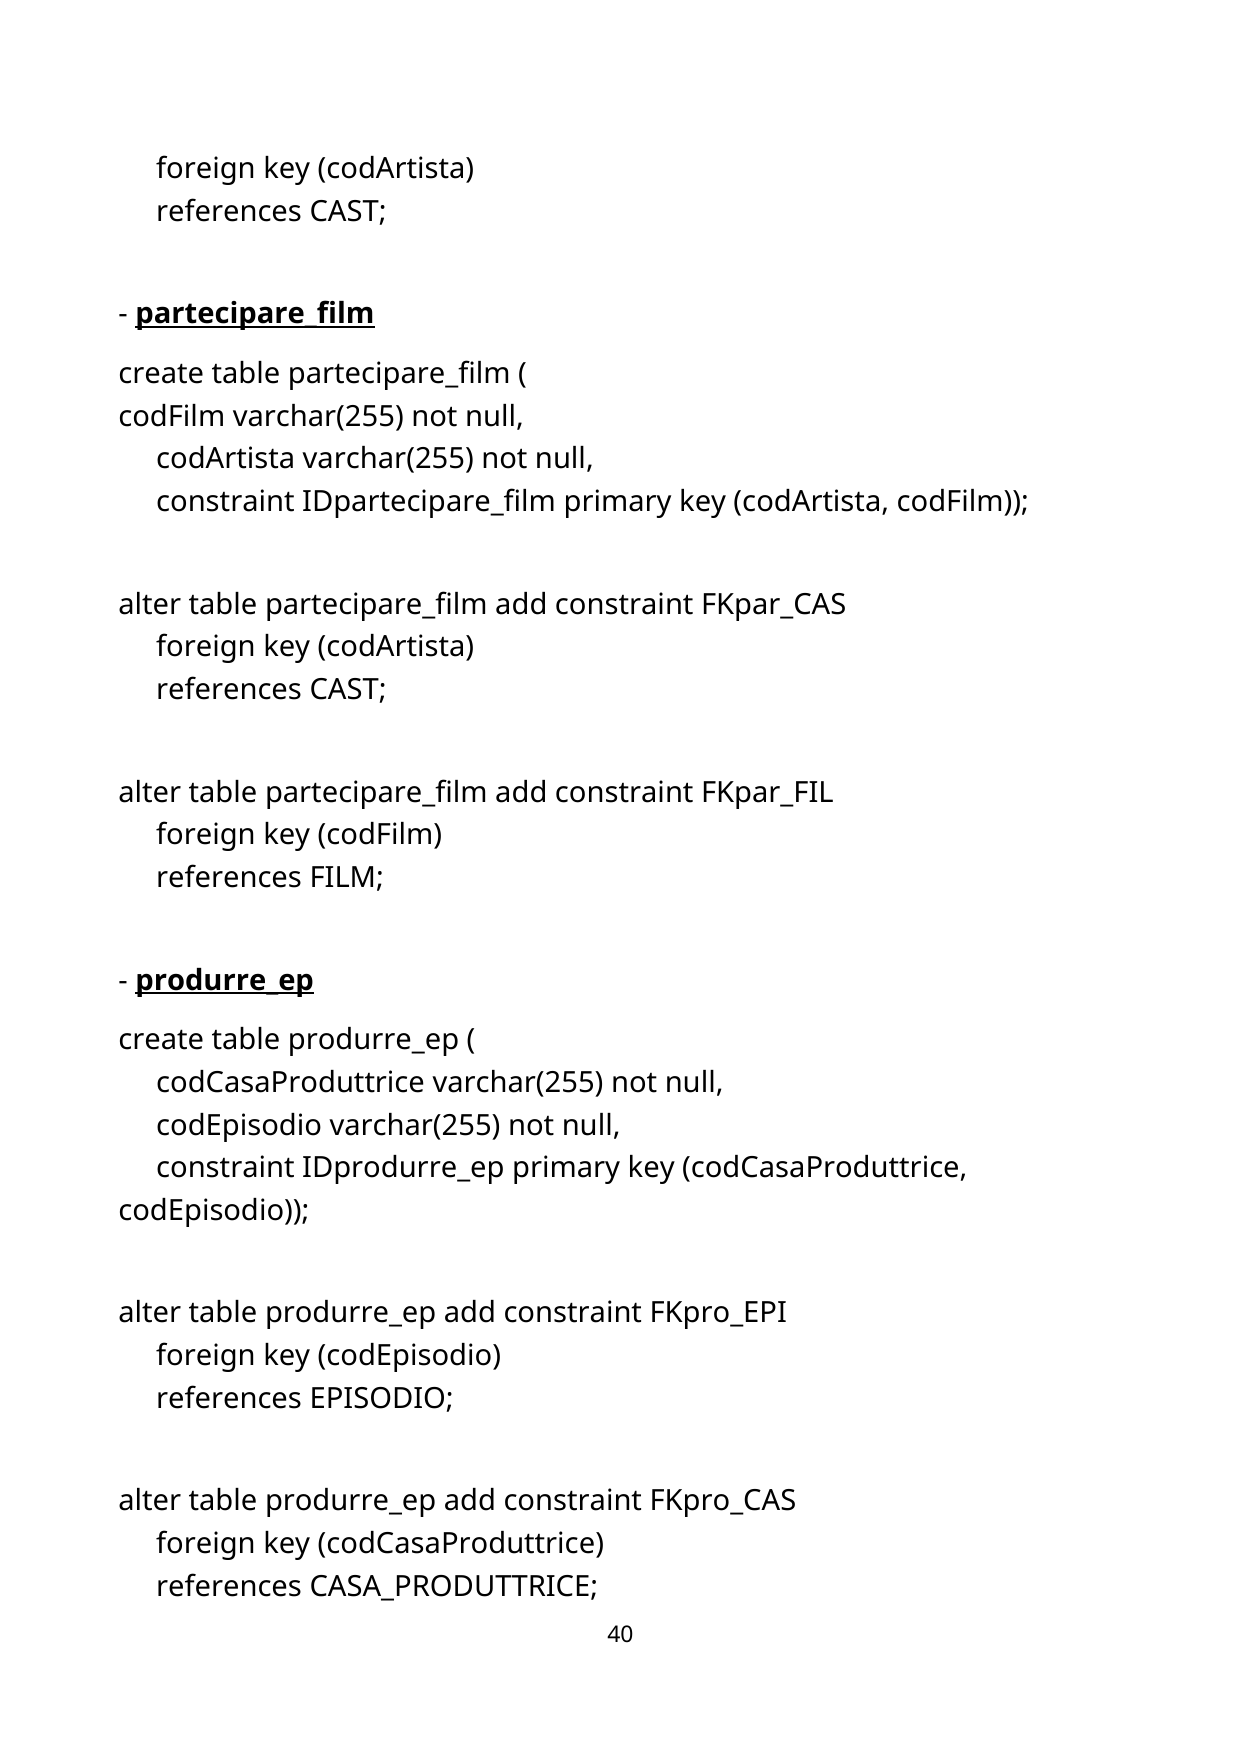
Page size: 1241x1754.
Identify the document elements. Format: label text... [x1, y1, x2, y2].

text foreign key (codEpisodio) [118, 1334, 1122, 1374]
text codCasaProduttrice varchar(255) not null, [118, 1061, 1122, 1101]
text references CAST; [118, 190, 1122, 230]
text codArtista varchar(255) not null, [118, 438, 1122, 477]
text foreign key (codCasaProduttrice) [118, 1522, 1122, 1562]
text references EPISODIO; [118, 1377, 1122, 1417]
text alter table partecipare_film add constraint FKpar_FIL [118, 771, 1122, 811]
text foreign key (codFilm) [118, 814, 1122, 853]
text references CAST; [118, 668, 1122, 708]
text foreign key (codArtista) [118, 148, 1122, 187]
text alter table produrre_ep add constraint FKpro_EPI [118, 1292, 1122, 1331]
text constraint IDprodurre_ep primary key (codCasaProduttrice, codEpisodio)); [118, 1147, 1122, 1229]
text alter table produrre_ep add constraint FKpro_CAS [118, 1480, 1122, 1519]
text create table partecipare_film ( [118, 352, 1122, 392]
text references FILM; [118, 856, 1122, 896]
text - produrre_ep [118, 959, 1122, 998]
text foreign key (codArtista) [118, 626, 1122, 665]
text alter table partecipare_film add constraint FKpar_CAS [118, 583, 1122, 623]
text create table produrre_ep ( [118, 1018, 1122, 1058]
text constraint IDpartecipare_film primary key (codArtista, codFilm)); [118, 481, 1122, 520]
text - partecipare_film [118, 293, 1122, 332]
text codEpisodio varchar(255) not null, [118, 1104, 1122, 1143]
text codFilm varchar(255) not null, [118, 395, 1122, 435]
text references CASA_PRODUTTRICE; [118, 1565, 1122, 1605]
